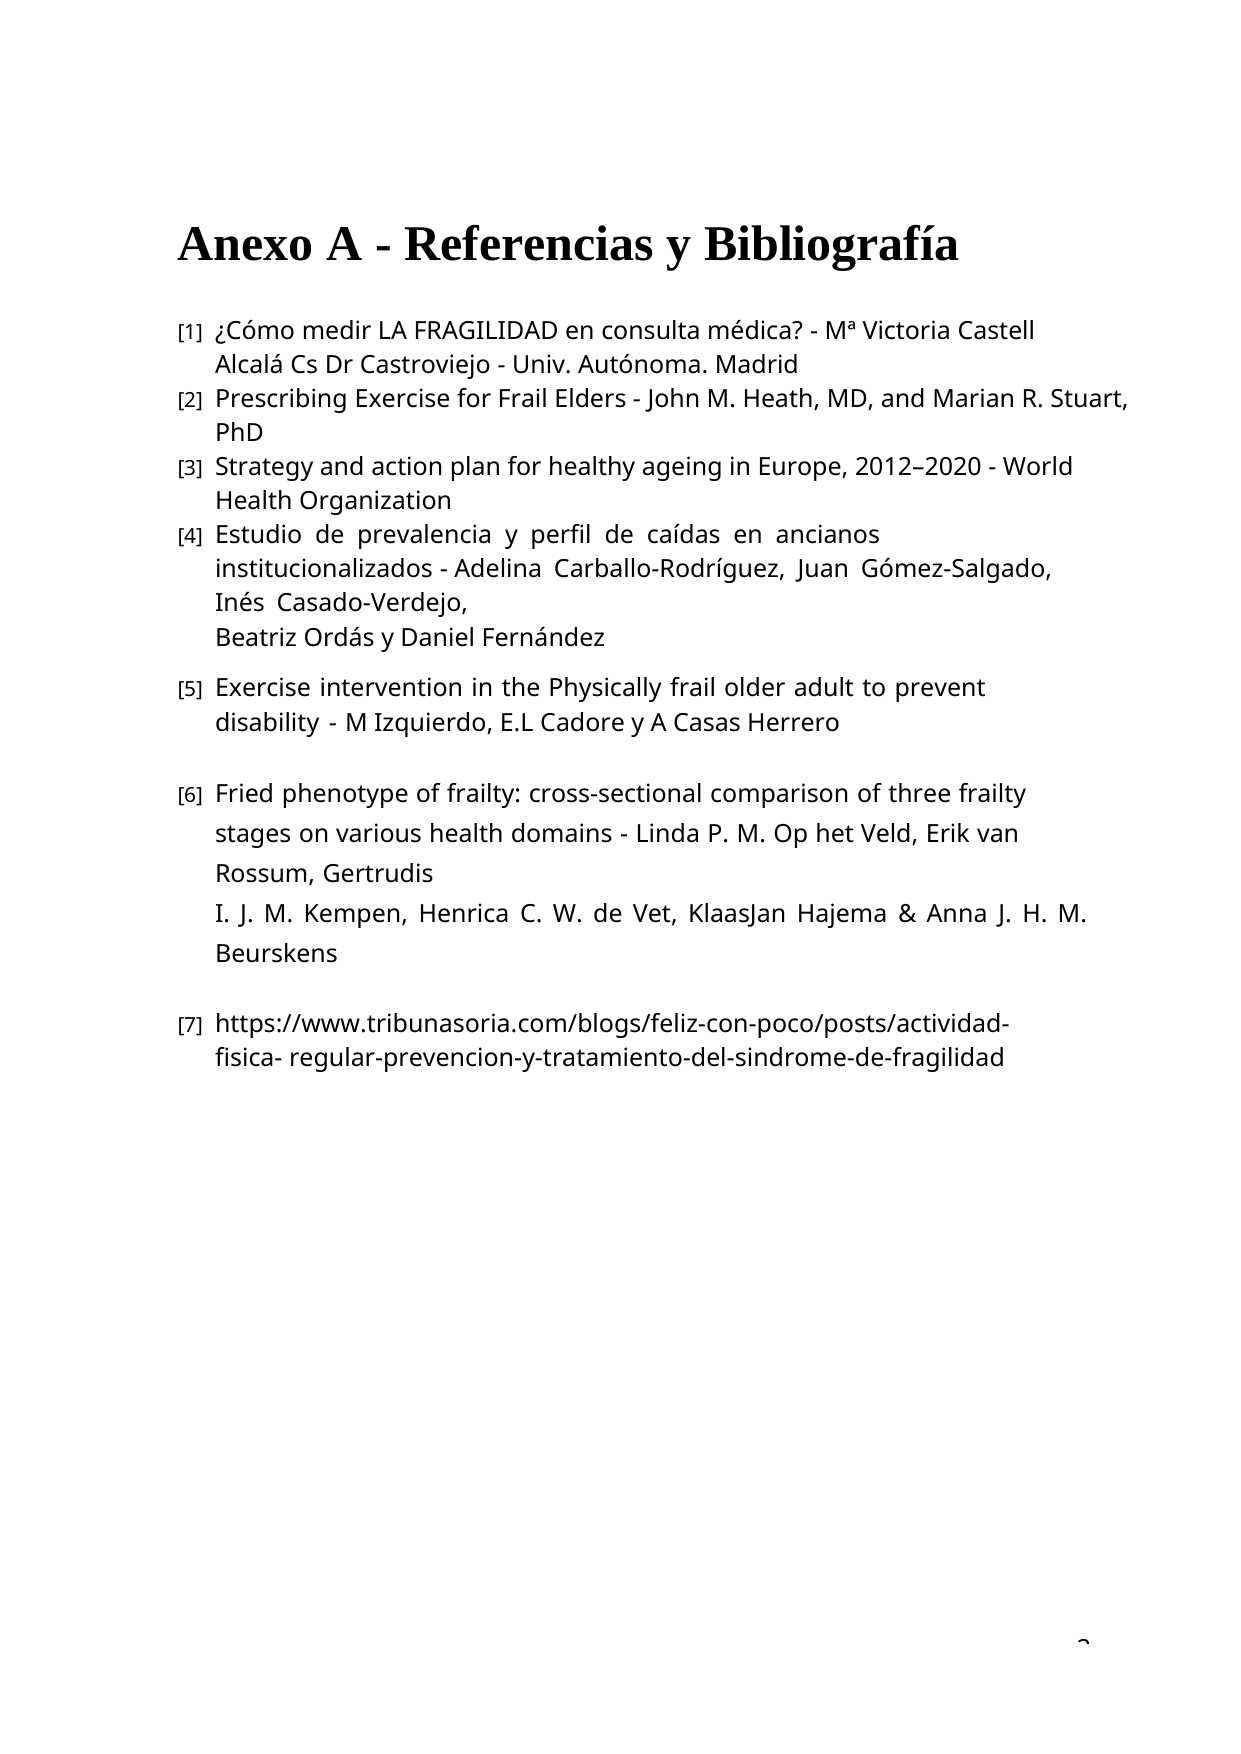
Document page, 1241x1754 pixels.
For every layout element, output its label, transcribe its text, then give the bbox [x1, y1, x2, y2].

text PhD [215, 415, 1209, 449]
text Beatriz Ordás y Daniel Fernández [215, 619, 1209, 653]
list Exercise intervention in the Physically frail older adult to prevent disability - M Izquierdo, E.L Cadore y A Casas Herrero [177, 670, 1093, 738]
list Prescribing Exercise for Frail Elders - John M. Heath, MD, and Marian R. Stuart, [177, 381, 1209, 415]
subtitle Anexo A - Referencias y Bibliografía [70, 214, 1067, 271]
list https://www.tribunasoria.com/blogs/feliz-con-poco/posts/actividad-fisica- regular-prevencion-y-tratamiento-del-sindrome-de-fragilidad [177, 1006, 1011, 1074]
list Estudio de prevalencia y perfil de caídas en ancianos institucionalizados - Adelina Carballo-Rodríguez, Juan Gómez-Salgado, Inés Casado-Verdejo, [177, 517, 1097, 619]
text Beurskens [215, 936, 1209, 970]
list J. M. Kempen, Henrica C. W. de Vet, KlaasJan Hajema & Anna J. H. M. [215, 896, 1209, 930]
list ¿Cómo medir LA FRAGILIDAD en consulta médica? - Mª Victoria Castell Alcalá Cs Dr Castroviejo - Univ. Autónoma. Madrid [177, 313, 1096, 381]
list Strategy and action plan for healthy ageing in Europe, 2012–2020 - World Health Organization [177, 449, 1096, 517]
list Fried phenotype of frailty: cross-sectional comparison of three frailty stages on various health domains - Linda P. M. Op het Veld, Erik van Rossum, Gertrudis [177, 775, 1092, 889]
